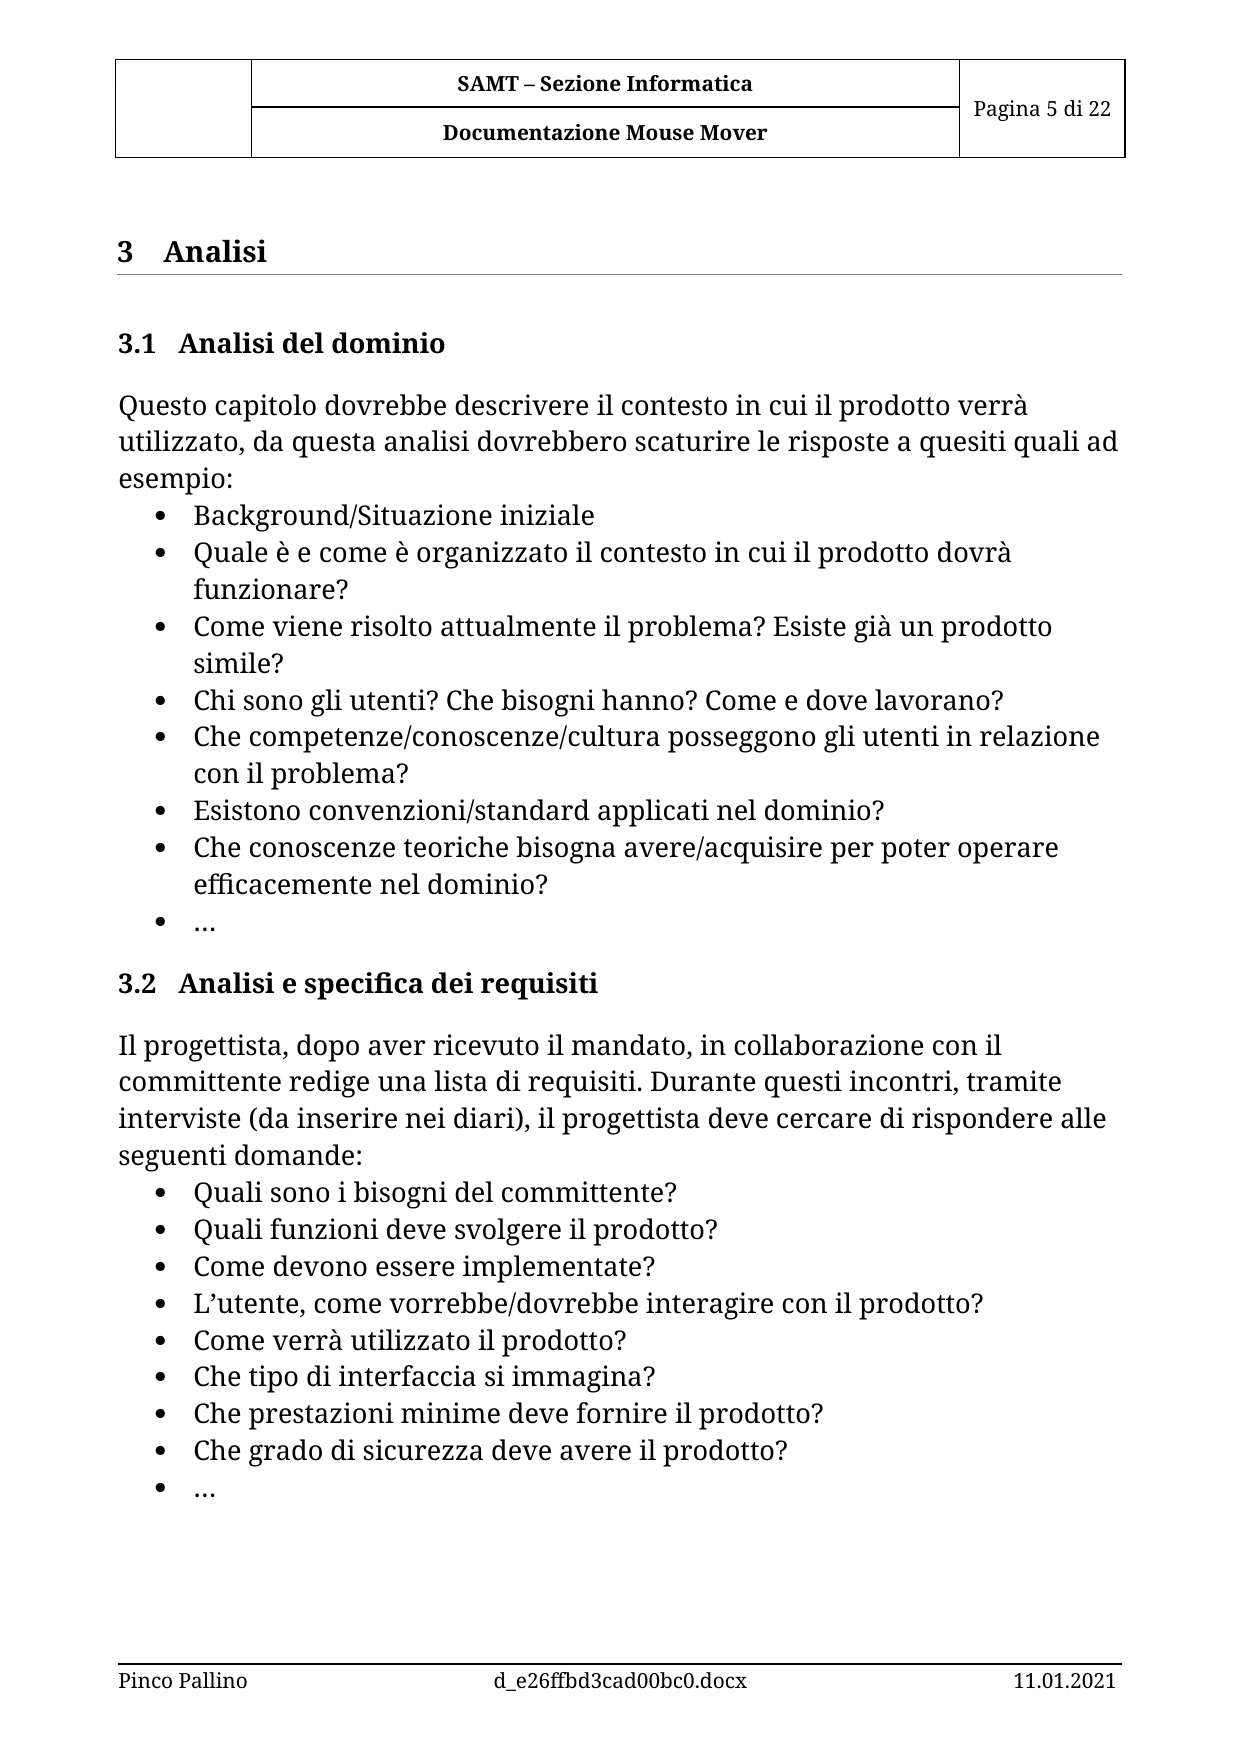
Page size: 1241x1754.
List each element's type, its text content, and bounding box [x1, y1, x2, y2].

list Come verrà utilizzato il prodotto? [156, 1321, 1122, 1358]
list Background/Situazione iniziale [156, 497, 1122, 533]
list Che competenze/conoscenze/cultura posseggono gli utenti in relazione con il problema? [156, 718, 1122, 792]
list Che tipo di interfaccia si immagina? [156, 1358, 1122, 1395]
list Chi sono gli utenti? Che bisogni hanno? Come e dove lavorano? [156, 681, 1122, 718]
list Quali funzioni deve svolgere il prodotto? [156, 1210, 1122, 1247]
list Come devono essere implementate? [156, 1247, 1122, 1284]
list Che prestazioni minime deve fornire il prodotto? [156, 1395, 1122, 1432]
list Come viene risolto attualmente il problema? Esiste già un prodotto simile? [156, 607, 1122, 681]
text Il progettista, dopo aver ricevuto il mandato, in collaborazione con il committente redige una lista di requisiti. Durante questi incontri, tramite interviste (da inserire nei diari), il progettista deve cercare di rispondere alle seguenti domande: [118, 1026, 1122, 1173]
list Quale è e come è organizzato il contesto in cui il prodotto dovrà funzionare? [156, 533, 1122, 607]
subtitle Analisi e specifica dei requisiti [118, 964, 1122, 1001]
list Che grado di sicurezza deve avere il prodotto? [156, 1432, 1122, 1468]
list L’utente, come vorrebbe/dovrebbe interagire con il prodotto? [156, 1284, 1122, 1321]
list … [156, 902, 1122, 939]
list Esistono convenzioni/standard applicati nel dominio? [156, 792, 1122, 828]
subtitle Analisi del dominio [118, 324, 1122, 361]
text Questo capitolo dovrebbe descrivere il contesto in cui il prodotto verrà utilizzato, da questa analisi dovrebbero scaturire le risposte a quesiti quali ad esempio: [118, 386, 1122, 497]
list Che conoscenze teoriche bisogna avere/acquisire per poter operare efficacemente nel dominio? [156, 828, 1122, 902]
list Quali sono i bisogni del committente? [156, 1173, 1122, 1210]
list … [156, 1468, 1122, 1505]
subtitle Analisi [117, 232, 1122, 274]
picture [115, 60, 251, 157]
